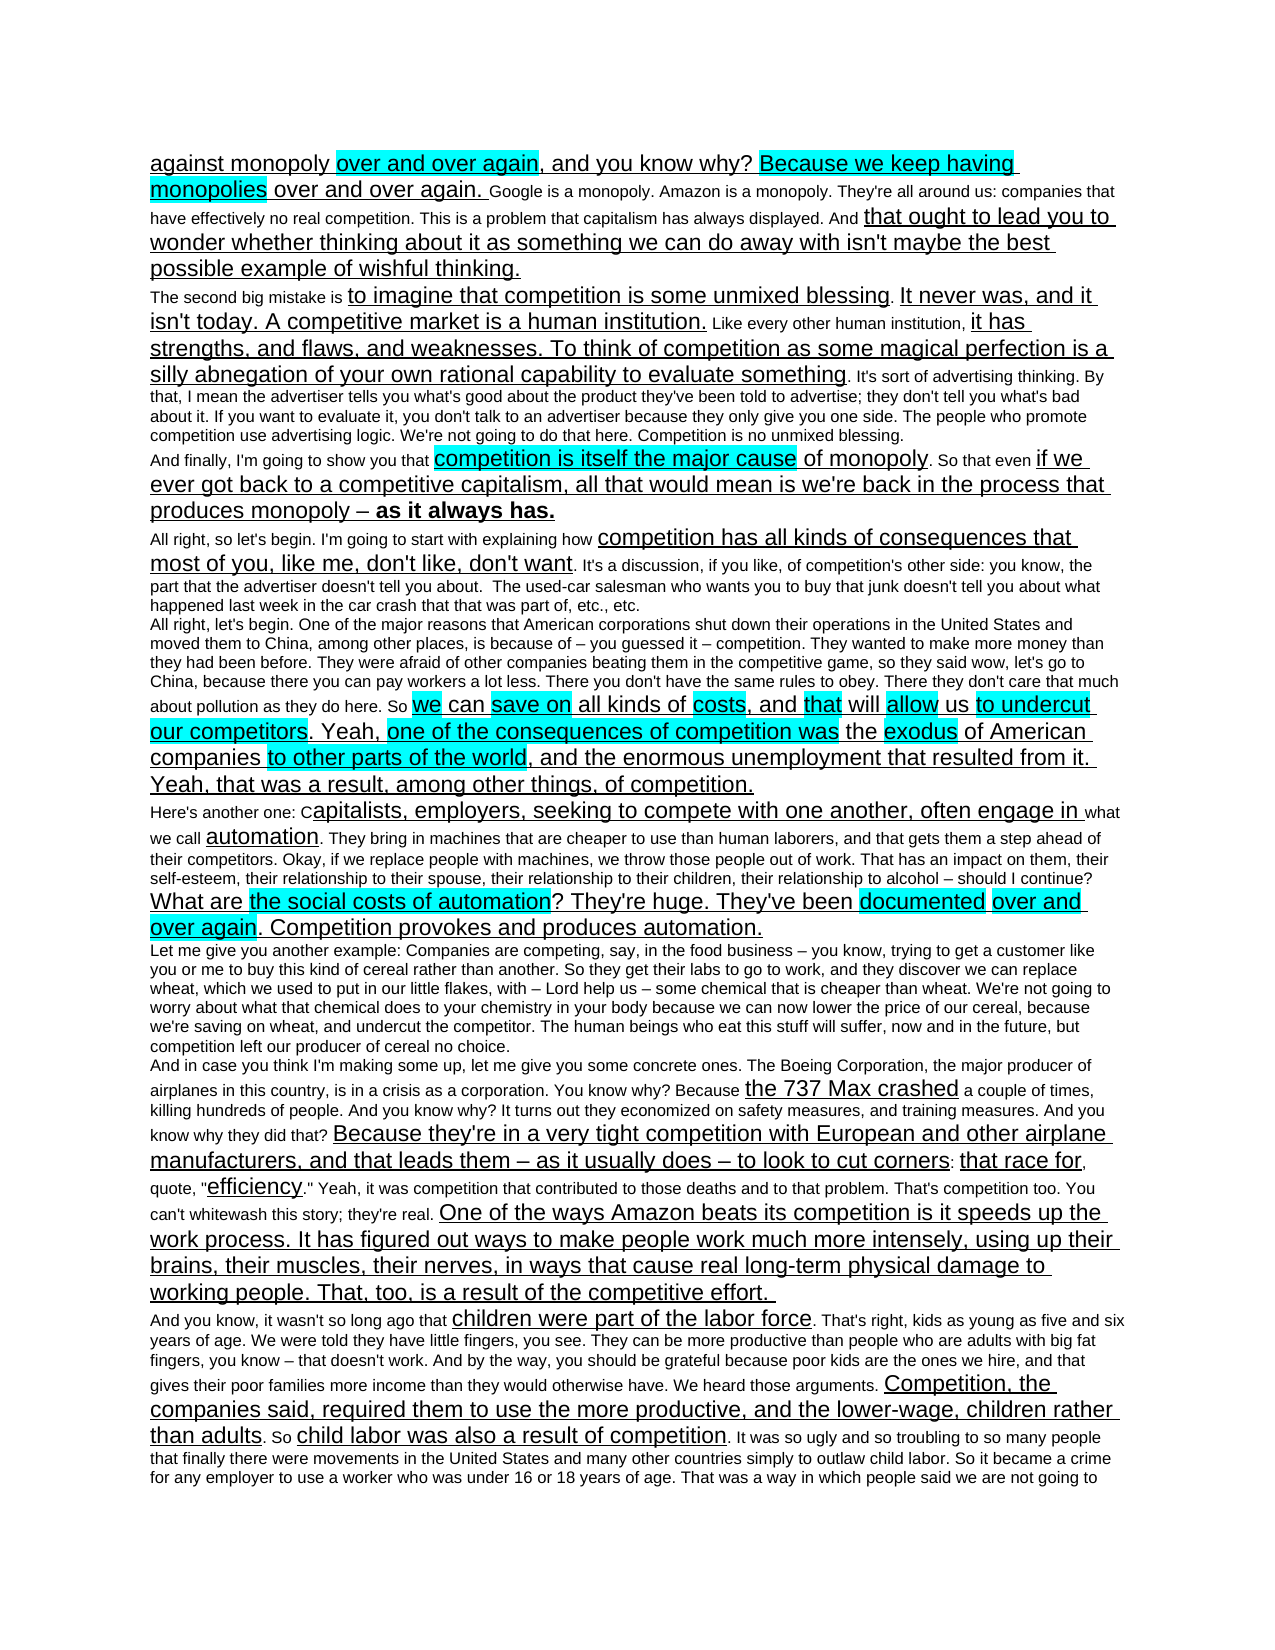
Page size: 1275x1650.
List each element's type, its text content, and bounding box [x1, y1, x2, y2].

text All right, let's begin. One of the major reasons that American corporations shut down their operations in the United States and moved them to China, among other places, is because of – you guessed it – competition. They wanted to make more money than they had been before. They were afraid of other companies beating them in the competitive game, so they said wow, let's go to China, because there you can pay workers a lot less. There you don't have the same rules to obey. There they don't care that much about pollution as they do here. So we can save on all kinds of costs, and that will allow us to undercut our competitors. Yeah, one of the consequences of competition was the exodus of American companies to other parts of the world, and the enormous unemployment that resulted from it. Yeah, that was a result, among other things, of competition. [150, 615, 1125, 797]
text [150, 1305, 1125, 1487]
text The second big mistake is to imagine that competition is some unmixed blessing. It never was, and it isn't today. A competitive market is a human institution. Like every other human institution, it has strengths, and flaws, and weaknesses. To think of competition as some magical perfection is a silly abnegation of your own rational capability to evaluate something. It's sort of advertising thinking. By that, I mean the advertiser tells you what's good about the product they've been told to advertise; they don't tell you what's bad about it. If you want to evaluate it, you don't talk to an advertiser because they only give you one side. The people who promote competition use advertising logic. We're not going to do that here. Competition is no unmixed blessing. [150, 282, 1125, 445]
text And in case you think I'm making some up, let me give you some concrete ones. The Boeing Corporation, the major producer of airplanes in this country, is in a crisis as a corporation. You know why? Because the 737 Max crashed a couple of times, killing hundreds of people. And you know why? It turns out they economized on safety measures, and training measures. And you know why they did that? Because they're in a very tight competition with European and other airplane manufacturers, and that leads them – as it usually does – to look to cut corners: that race for, quote, "efficiency." Yeah, it was competition that contributed to those deaths and to that problem. That's competition too. You can't whitewash this story; they're real. One of the ways Amazon beats its competition is it speeds up the work process. It has figured out ways to make people work much more intensely, using up their brains, their muscles, their nerves, in ways that cause real long-term physical damage to working people. That, too, is a result of the competitive effort. [150, 1056, 1125, 1305]
text Here's another one: Capitalists, employers, seeking to compete with one another, often engage in what we call automation. They bring in machines that are cheaper to use than human laborers, and that gets them a step ahead of their competitors. Okay, if we replace people with machines, we throw those people out of work. That has an impact on them, their self-esteem, their relationship to their spouse, their relationship to their children, their relationship to alcohol – should I continue? What are the social costs of automation? They're huge. They've been documented over and over again. Competition provokes and produces automation. [150, 797, 1125, 941]
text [150, 150, 1125, 282]
text And finally, I'm going to show you that competition is itself the major cause of monopoly. So that even if we ever got back to a competitive capitalism, all that would mean is we're back in the process that produces monopoly – as it always has. [150, 445, 1125, 524]
text All right, so let's begin. I'm going to start with explaining how competition has all kinds of consequences that most of you, like me, don't like, don't want. It's a discussion, if you like, of competition's other side: you know, the part that the advertiser doesn't tell you about. The used-car salesman who wants you to buy that junk doesn't tell you about what happened last week in the car crash that that was part of, etc., etc. [150, 524, 1125, 615]
text Let me give you another example: Companies are competing, say, in the food business – you know, trying to get a customer like you or me to buy this kind of cereal rather than another. So they get their labs to go to work, and they discover we can replace wheat, which we used to put in our little flakes, with – Lord help us – some chemical that is cheaper than wheat. We're not going to worry about what that chemical does to your chemistry in your body because we can now lower the price of our cereal, because we're saving on wheat, and undercut the competitor. The human beings who eat this stuff will suffer, now and in the future, but competition left our producer of cereal no choice. [150, 941, 1125, 1056]
